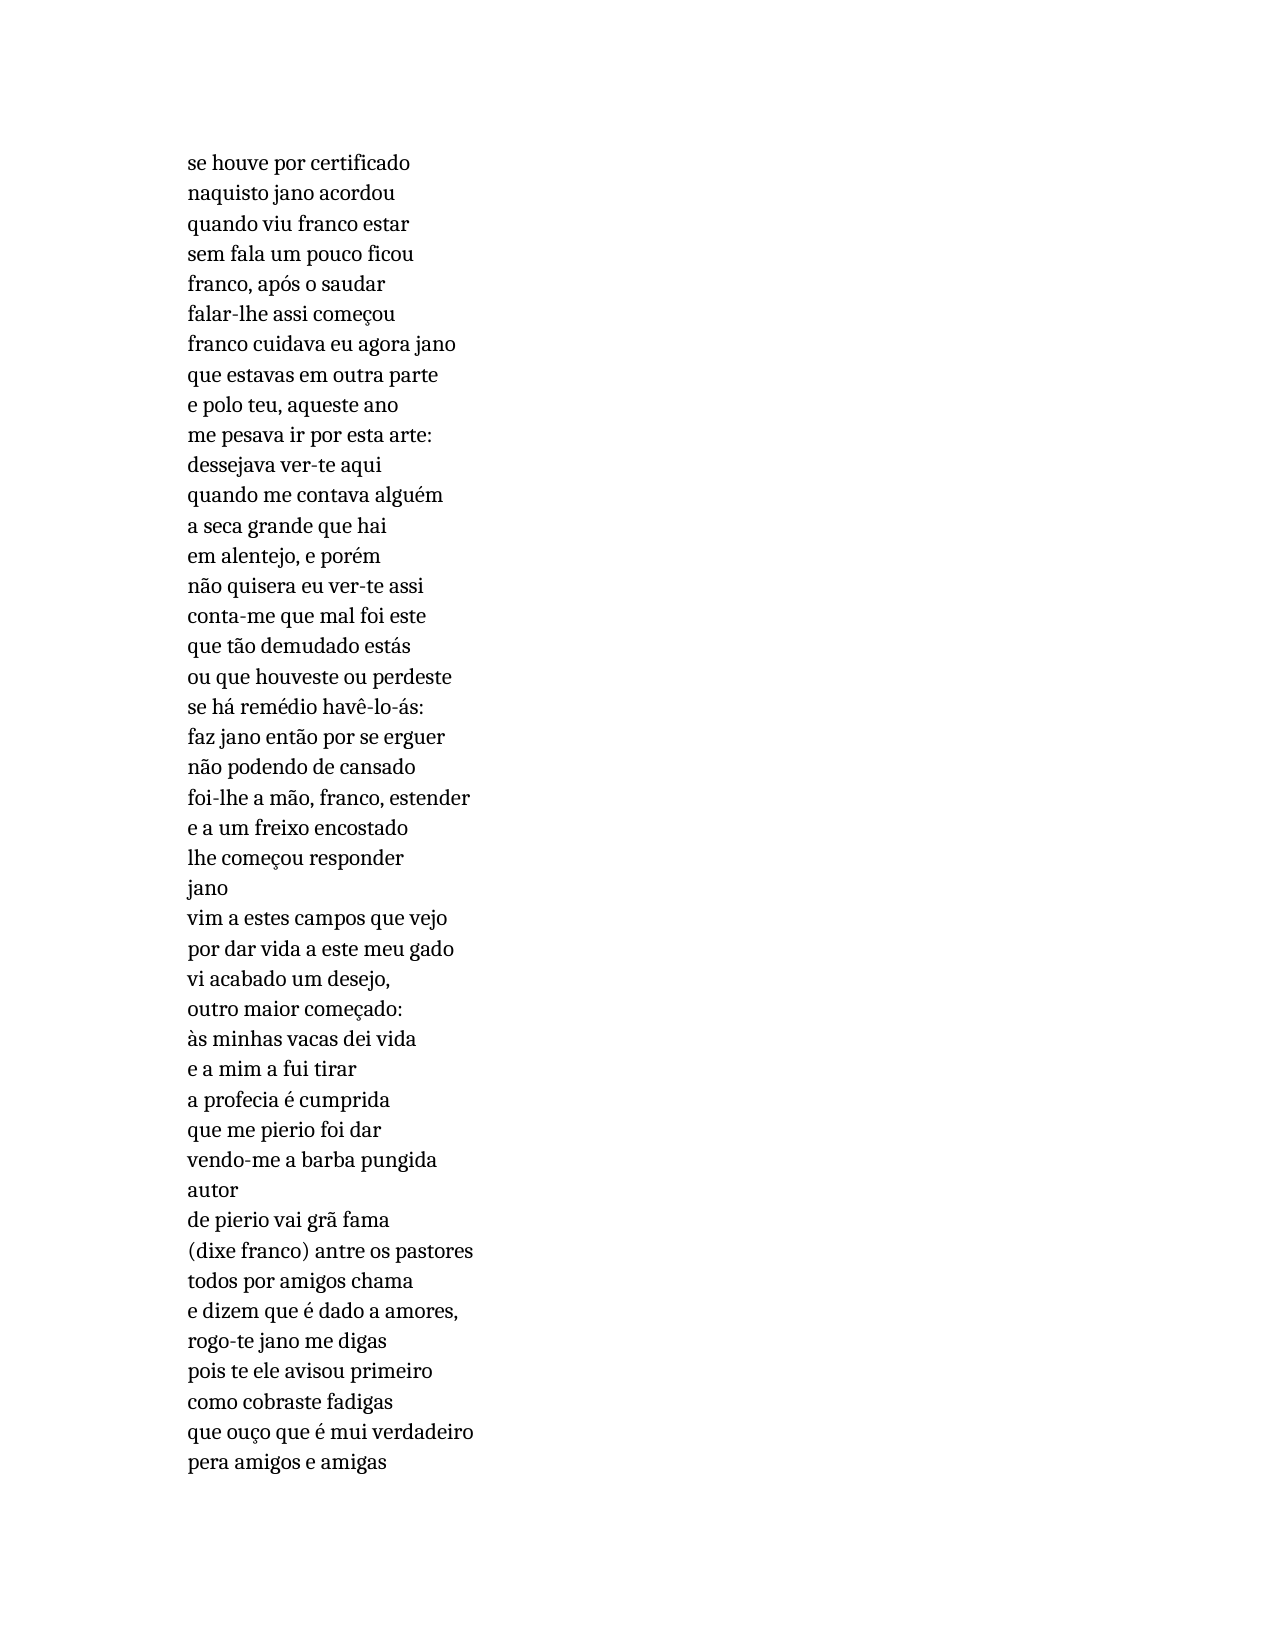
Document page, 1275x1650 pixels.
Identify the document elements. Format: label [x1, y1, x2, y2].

text [187, 150, 1087, 1475]
